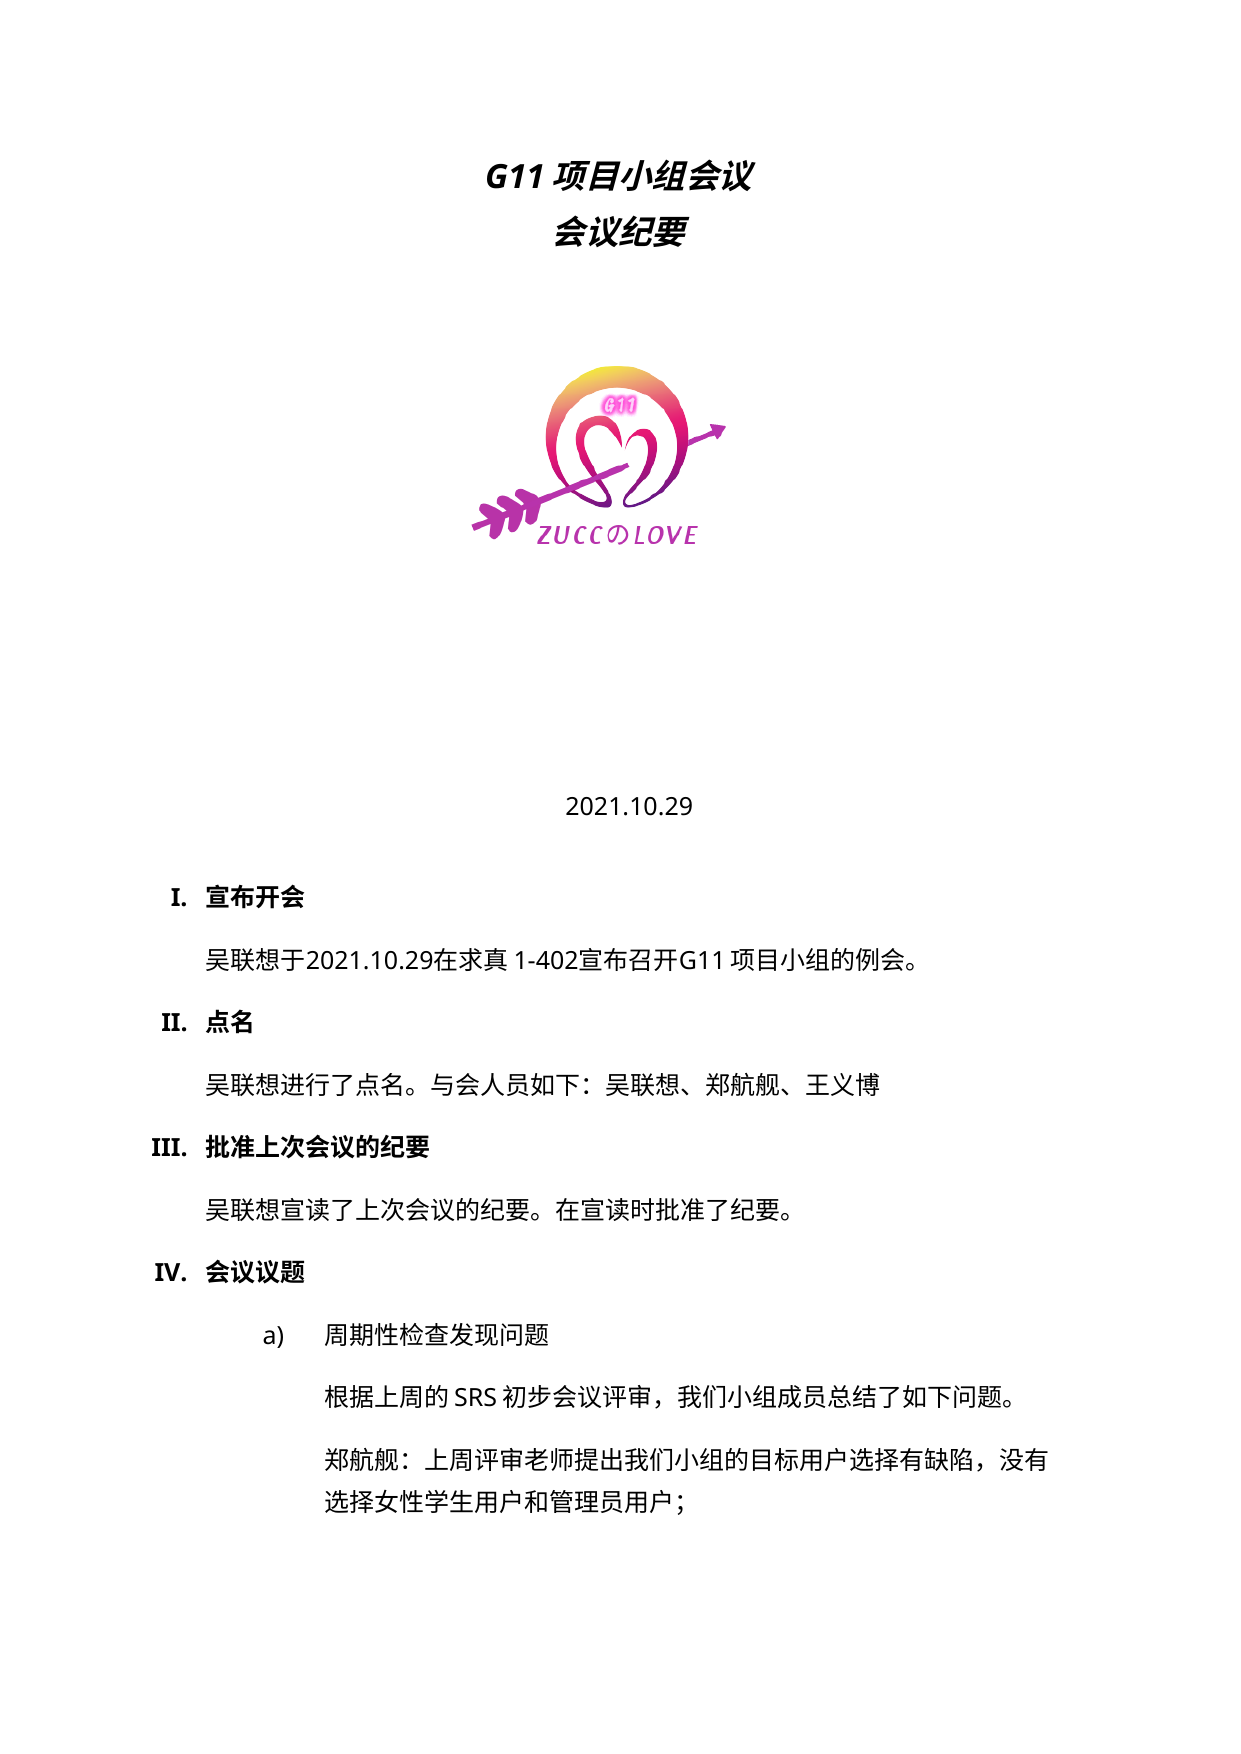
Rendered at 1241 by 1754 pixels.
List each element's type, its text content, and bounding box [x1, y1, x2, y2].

list 郑航舰：上周评审老师提出我们小组的目标用户选择有缺陷，没有选择女性学生用户和管理员用户； [324, 1440, 1053, 1518]
text 2021.10.29求真1-402G11项目小组。 [206, 940, 1053, 977]
subtitle G11项目小组会议 [187, 150, 1053, 198]
picture [396, 267, 863, 734]
text 2021.10.29 [206, 789, 1053, 823]
text 吴联想、郑航舰、王义博 [206, 1065, 1053, 1102]
list 会议议题 [187, 1253, 1053, 1289]
list 周期性检查发现问题 [262, 1315, 1053, 1352]
list 根据上周的SRS初步会议评审，我们小组成员总结了如下问题。 [324, 1378, 1053, 1414]
